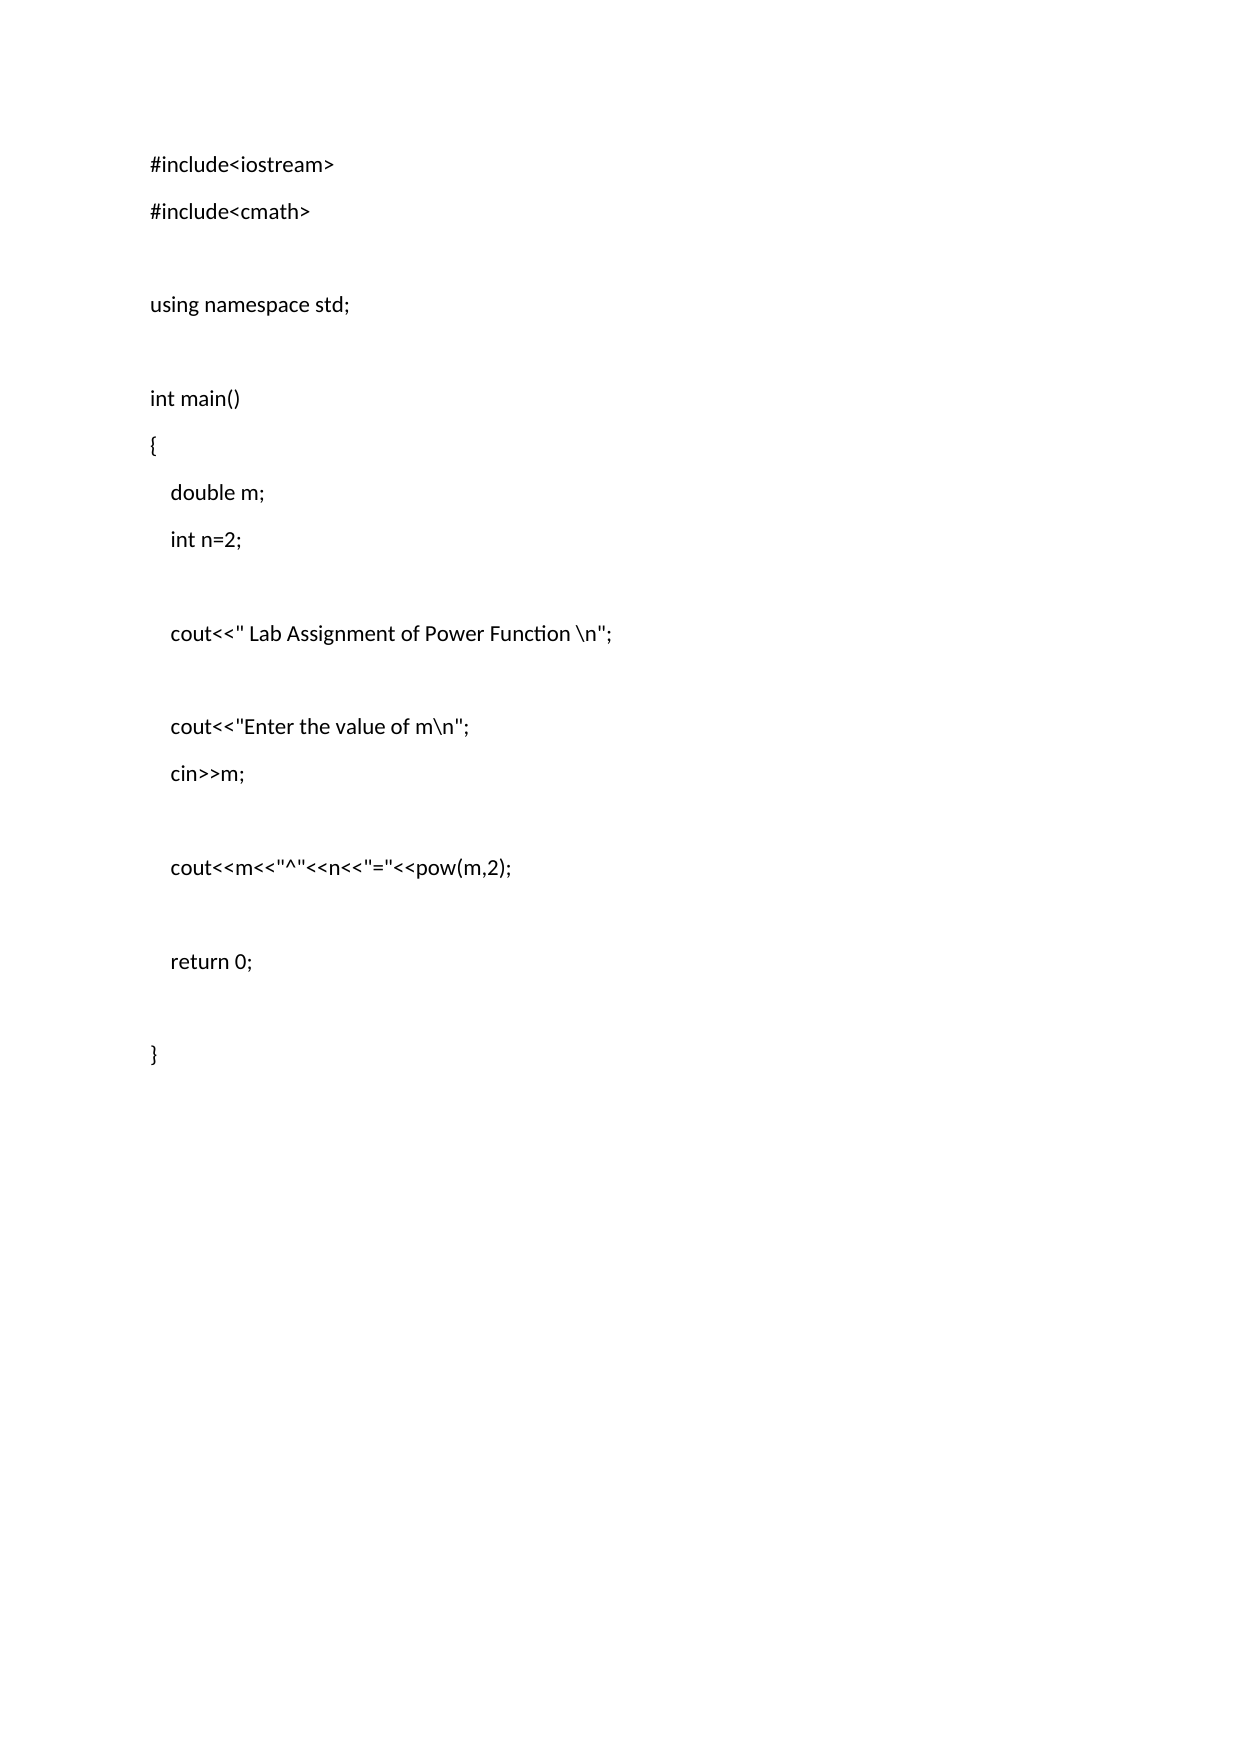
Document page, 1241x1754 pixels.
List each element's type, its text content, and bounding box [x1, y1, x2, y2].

text cout<<"Enter the value of m\n"; [150, 712, 1090, 741]
text #include<iostream> [150, 150, 1090, 178]
text { [150, 431, 1090, 459]
text #include<cmath> [150, 197, 1090, 225]
text double m; [150, 478, 1090, 506]
text cin>>m; [150, 759, 1090, 787]
text } [150, 1041, 1090, 1069]
text int n=2; [150, 525, 1090, 553]
text return 0; [150, 947, 1090, 975]
text cout<<m<<"^"<<n<<"="<<pow(m,2); [150, 853, 1090, 881]
text cout<<" Lab Assignment of Power Function \n"; [150, 619, 1090, 647]
text using namespace std; [150, 291, 1090, 319]
text int main() [150, 384, 1090, 412]
